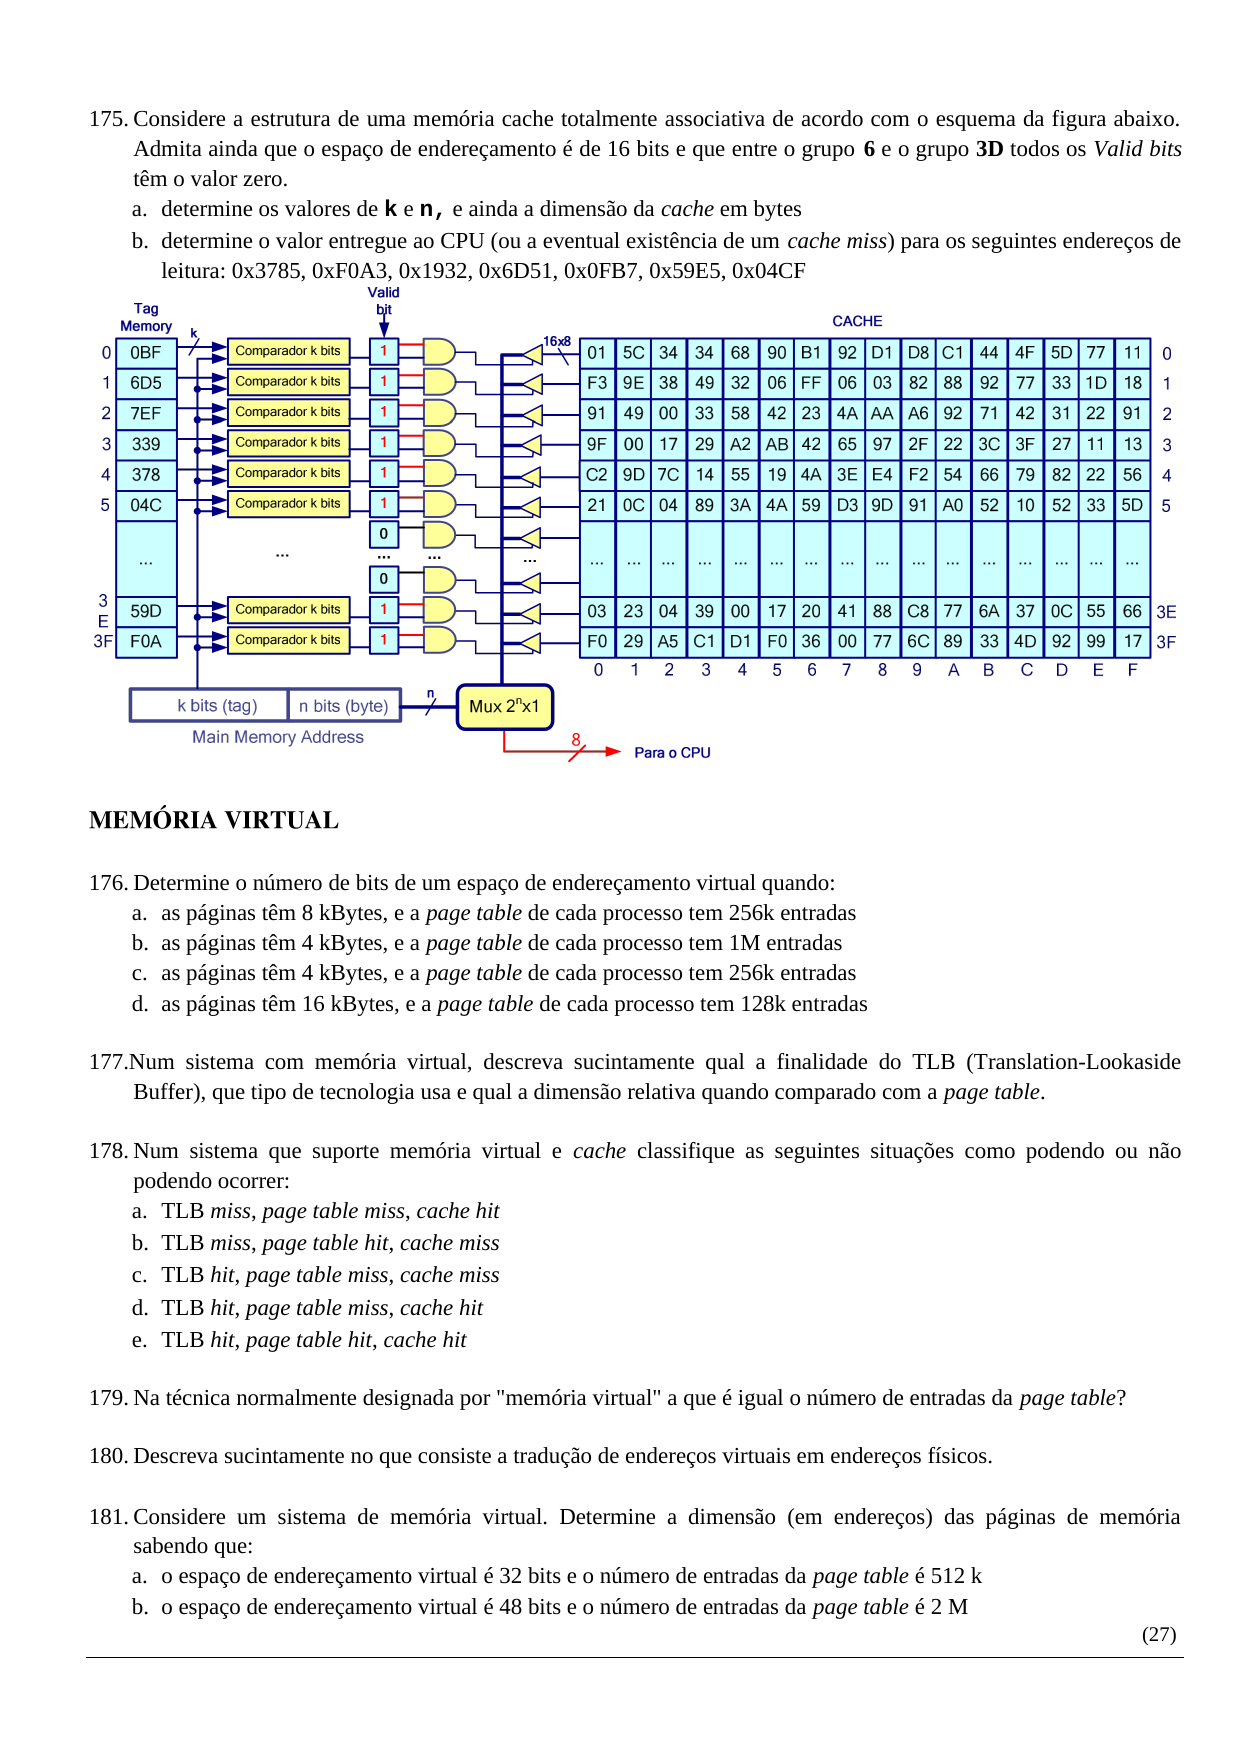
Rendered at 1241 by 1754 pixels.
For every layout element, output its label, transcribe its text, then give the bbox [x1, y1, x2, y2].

list determine o valor entregue ao CPU (ou a eventual existência de um cache miss) para os seguintes endereços de leitura: 0x3785, 0xF0A3, 0x1932, 0x6D51, 0x0FB7, 0x59E5, 0x04CF [132, 227, 1182, 283]
picture [88, 287, 1177, 829]
list TLB hit, page table miss, cache hit [132, 1294, 1182, 1320]
list TLB hit, page table hit, cache hit [132, 1326, 1182, 1352]
list Considere a estrutura de uma memória cache totalmente associativa de acordo com o esquema da figura abaixo. Admita ainda que o espaço de endereçamento é de 16 bits e que entre o grupo 6 e o grupo 3D todos os Valid bits têm o valor zero. [89, 105, 1182, 191]
list o espaço de endereçamento virtual é 48 bits e o número de entradas da page table é 2 M [132, 1593, 1182, 1619]
list o espaço de endereçamento virtual é 32 bits e o número de entradas da page table é 512 k [132, 1563, 1182, 1589]
list Considere um sistema de memória virtual. Determine a dimensão (em endereços) das páginas de memória sabendo que: [89, 1503, 1182, 1559]
list Num sistema que suporte memória virtual e cache classifique as seguintes situações como podendo ou não podendo ocorrer: [89, 1137, 1182, 1193]
list as páginas têm 4 kBytes, e a page table de cada processo tem 1M entradas [132, 929, 1182, 956]
list Determine o número de bits de um espaço de endereçamento virtual quando: [89, 869, 1182, 895]
list Descreva sucintamente no que consiste a tradução de endereços virtuais em endereços físicos. [89, 1443, 1182, 1469]
list TLB miss, page table hit, cache miss [132, 1229, 1182, 1256]
list determine os valores de k e n, e ainda a dimensão da cache em bytes [132, 195, 1182, 223]
list as páginas têm 8 kBytes, e a page table de cada processo tem 256k entradas [132, 899, 1182, 925]
list Na técnica normalmente designada por "memória virtual" a que é igual o número de entradas da page table? [89, 1384, 1182, 1410]
list as páginas têm 4 kBytes, e a page table de cada processo tem 256k entradas [132, 959, 1182, 986]
list TLB hit, page table miss, cache miss [132, 1262, 1182, 1288]
list TLB miss, page table miss, cache hit [132, 1197, 1182, 1223]
list as páginas têm 16 kBytes, e a page table de cada processo tem 128k entradas [132, 990, 1182, 1016]
text 177.Num sistema com memória virtual, descreva sucintamente qual a finalidade do TLB (Translation-Lookaside Buffer), que tipo de tecnologia usa e qual a dimensão relativa quando comparado com a page table. [89, 1048, 1182, 1104]
